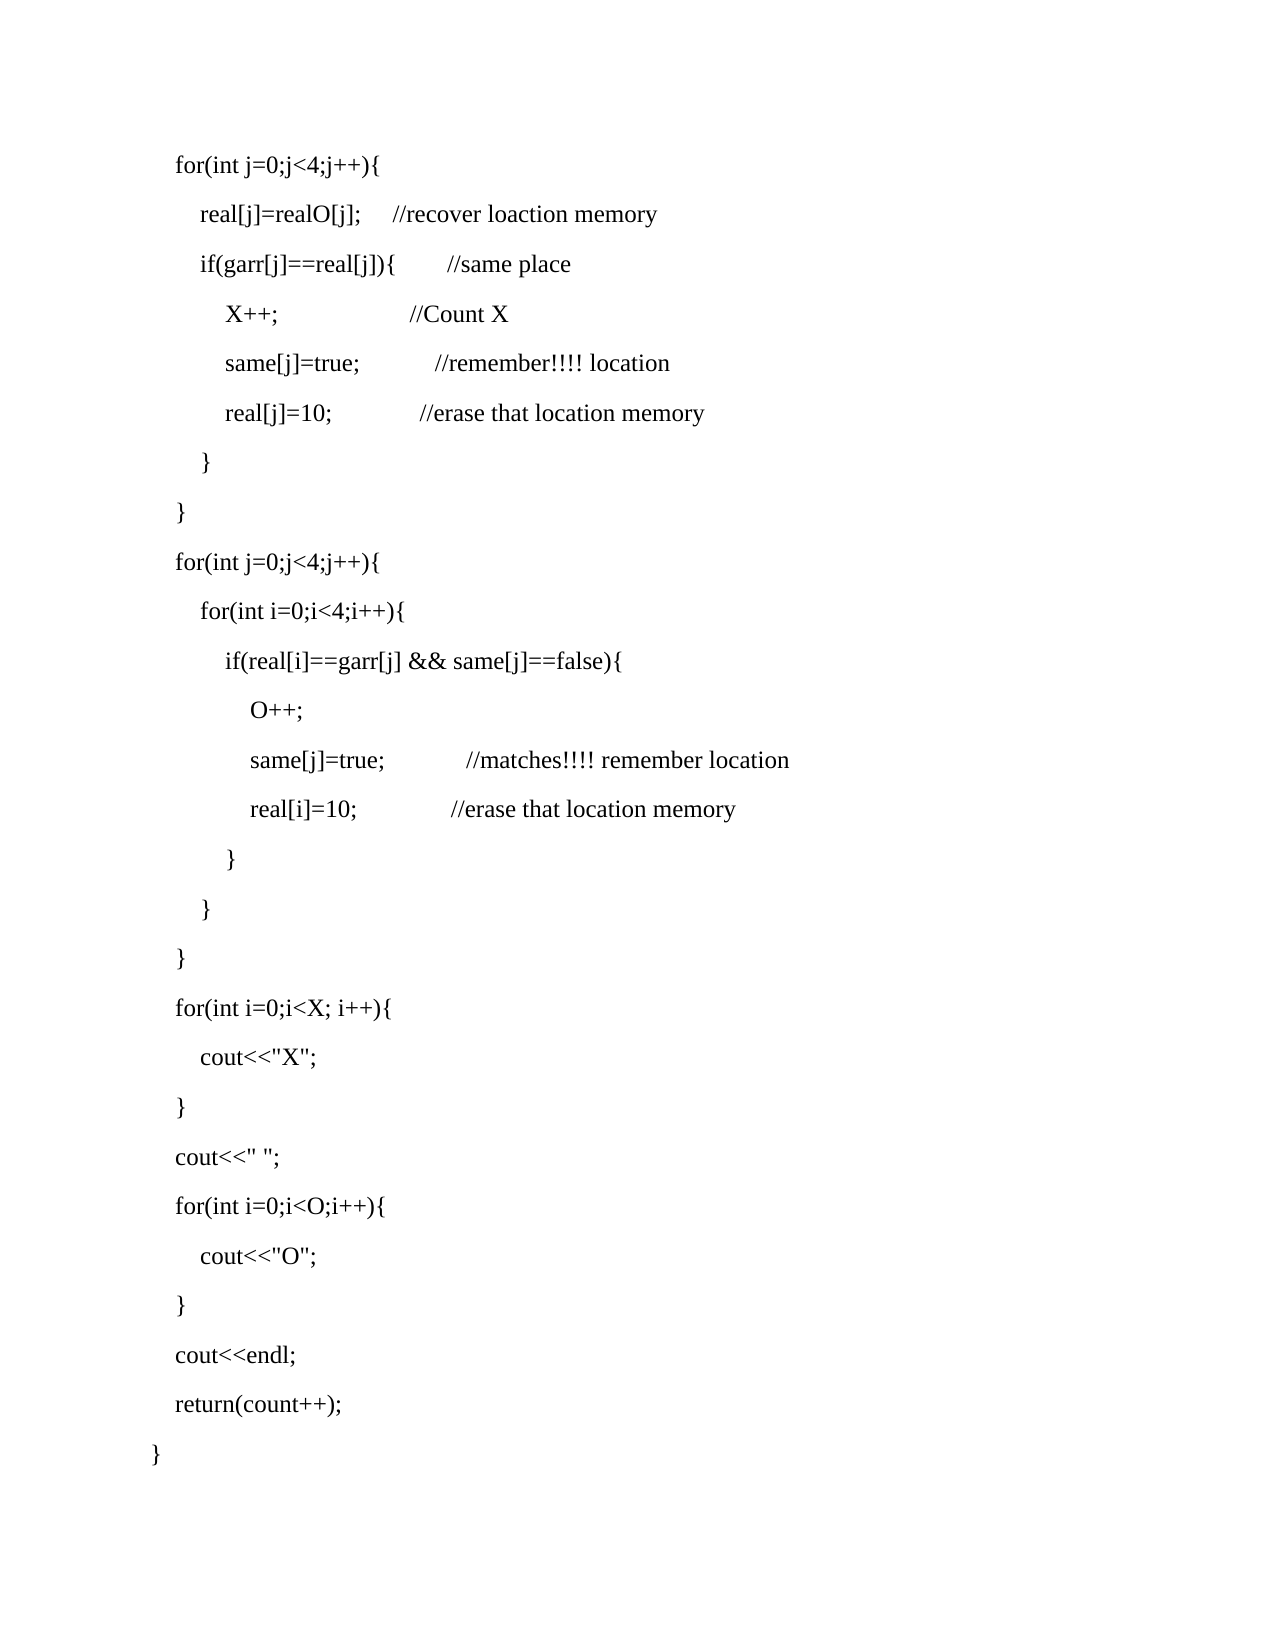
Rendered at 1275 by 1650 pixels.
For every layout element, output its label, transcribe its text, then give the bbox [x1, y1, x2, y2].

text for(int j=0;j<4;j++){ [150, 547, 1125, 575]
text for(int j=0;j<4;j++){ [150, 150, 1125, 179]
text if(garr[j]==real[j]){ //same place [150, 249, 1125, 278]
text same[j]=true; //remember!!!! location [150, 348, 1125, 377]
text cout<<"O"; [150, 1241, 1125, 1269]
text } [150, 943, 1125, 972]
text X++; //Count X [150, 299, 1125, 327]
text real[i]=10; //erase that location memory [150, 794, 1125, 823]
text real[j]=10; //erase that location memory [150, 398, 1125, 427]
text for(int i=0;i<4;i++){ [150, 596, 1125, 625]
text } [150, 894, 1125, 922]
text if(real[i]==garr[j] && same[j]==false){ [150, 646, 1125, 674]
text cout<<endl; [150, 1340, 1125, 1369]
text cout<<"X"; [150, 1042, 1125, 1071]
text } [150, 447, 1125, 476]
text for(int i=0;i<X; i++){ [150, 993, 1125, 1022]
text } [150, 1439, 1125, 1468]
text cout<<" "; [150, 1142, 1125, 1170]
text same[j]=true; //matches!!!! remember location [150, 745, 1125, 774]
text for(int i=0;i<O;i++){ [150, 1191, 1125, 1220]
text } [150, 1290, 1125, 1319]
text O++; [150, 695, 1125, 724]
text } [150, 1092, 1125, 1121]
text } [150, 844, 1125, 873]
text return(count++); [150, 1389, 1125, 1418]
text real[j]=realO[j]; //recover loaction memory [150, 199, 1125, 228]
text } [150, 497, 1125, 526]
